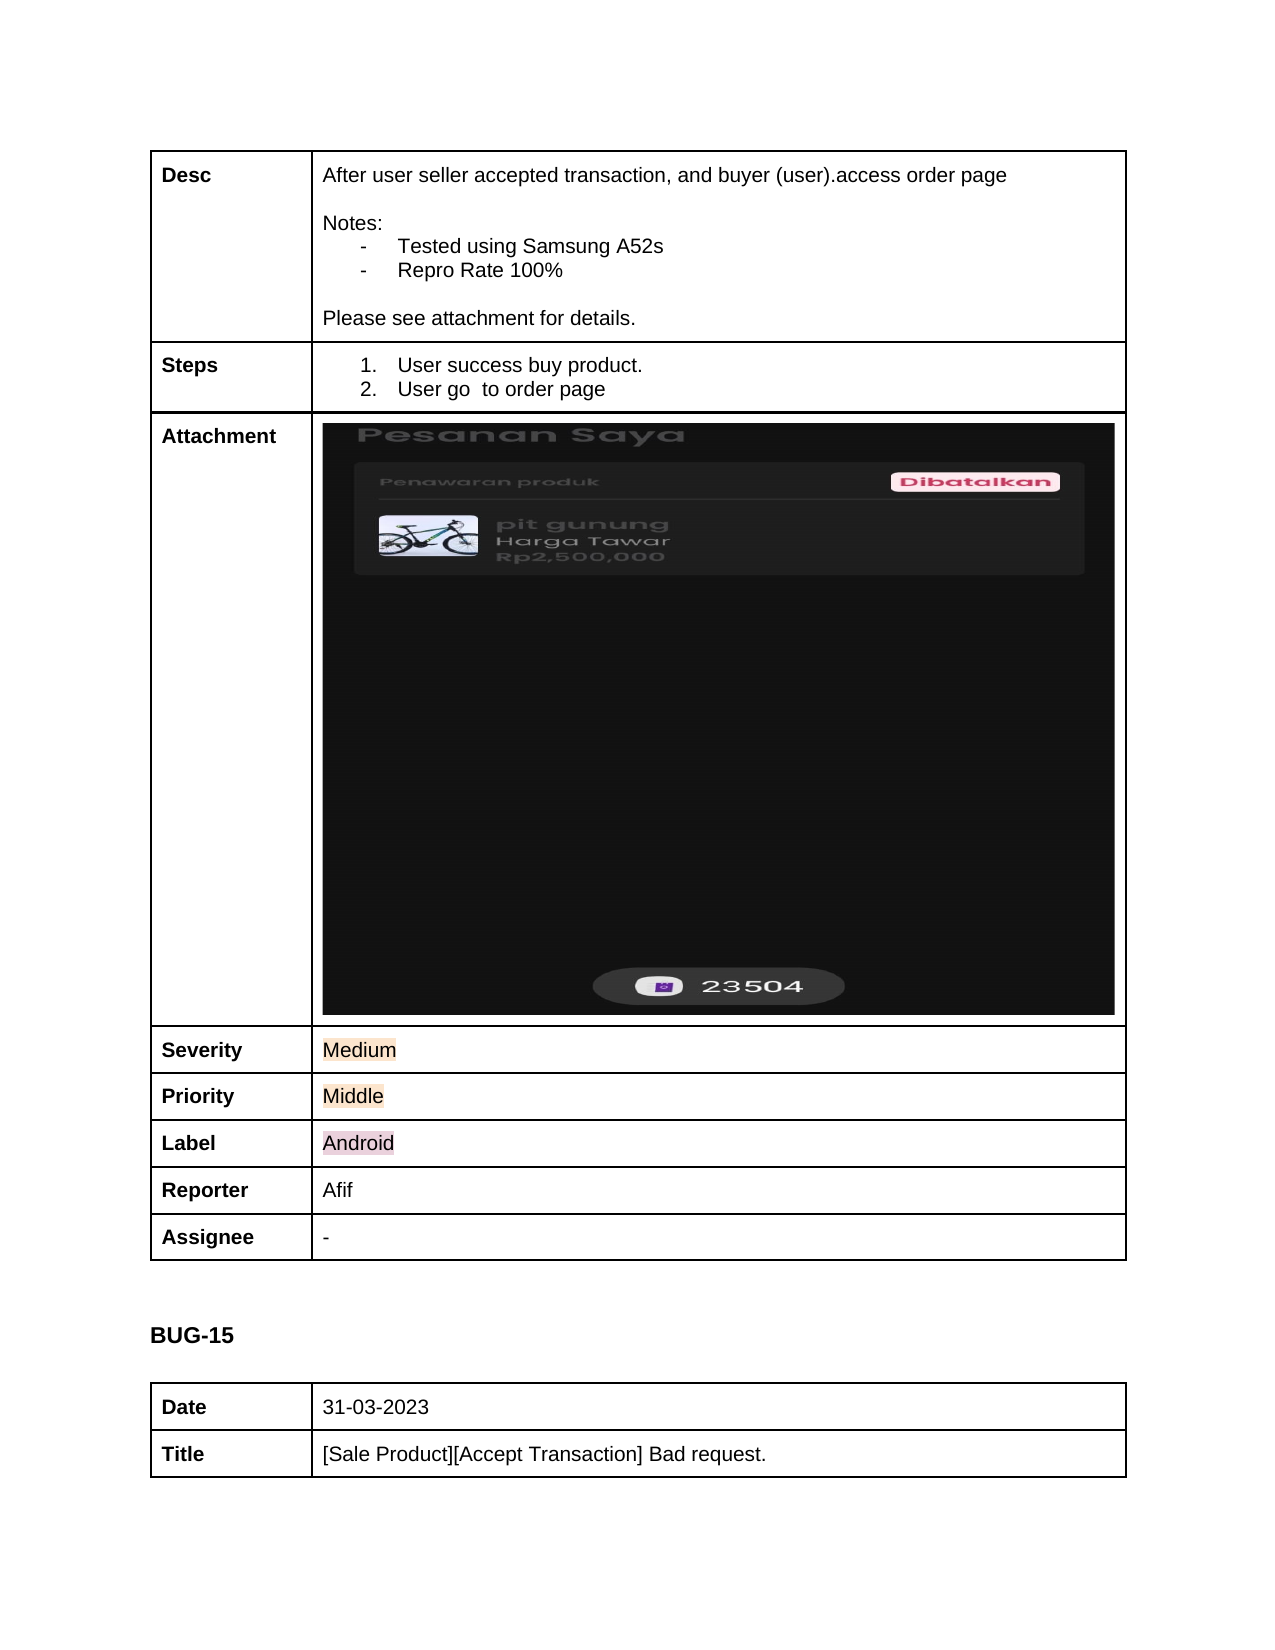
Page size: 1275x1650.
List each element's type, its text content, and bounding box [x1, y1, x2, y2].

table_cell User success buy product. User go to order page [313, 343, 1125, 411]
table_cell [Sale Product][Accept Transaction] Bad request. [313, 1431, 1125, 1476]
table_cell - [313, 1215, 1125, 1259]
table_cell Severity [152, 1027, 311, 1072]
text BUG-15 [150, 1322, 1125, 1348]
table_cell Label [152, 1121, 311, 1166]
table_cell Android [313, 1121, 1125, 1166]
table_header Date [152, 1384, 311, 1429]
table_cell Reporter [152, 1168, 311, 1212]
table_cell Assignee [152, 1215, 311, 1259]
table_cell Attachment [152, 414, 311, 1025]
table_cell After user seller accepted transaction, and buyer (user).access order page Notes: Tested using Samsung A52s Repro Rate 100% Please see attachment for details. [313, 152, 1125, 341]
table_cell Afif [313, 1168, 1125, 1212]
table_header 31-03-2023 [313, 1384, 1125, 1429]
table_cell Title [152, 1431, 311, 1476]
table_cell Medium [313, 1027, 1125, 1072]
table_cell Middle [313, 1074, 1125, 1119]
table_cell Desc [152, 152, 311, 341]
picture [322, 423, 1115, 1015]
table_cell [313, 414, 1125, 1025]
table_cell Priority [152, 1074, 311, 1119]
table_cell Steps [152, 343, 311, 411]
